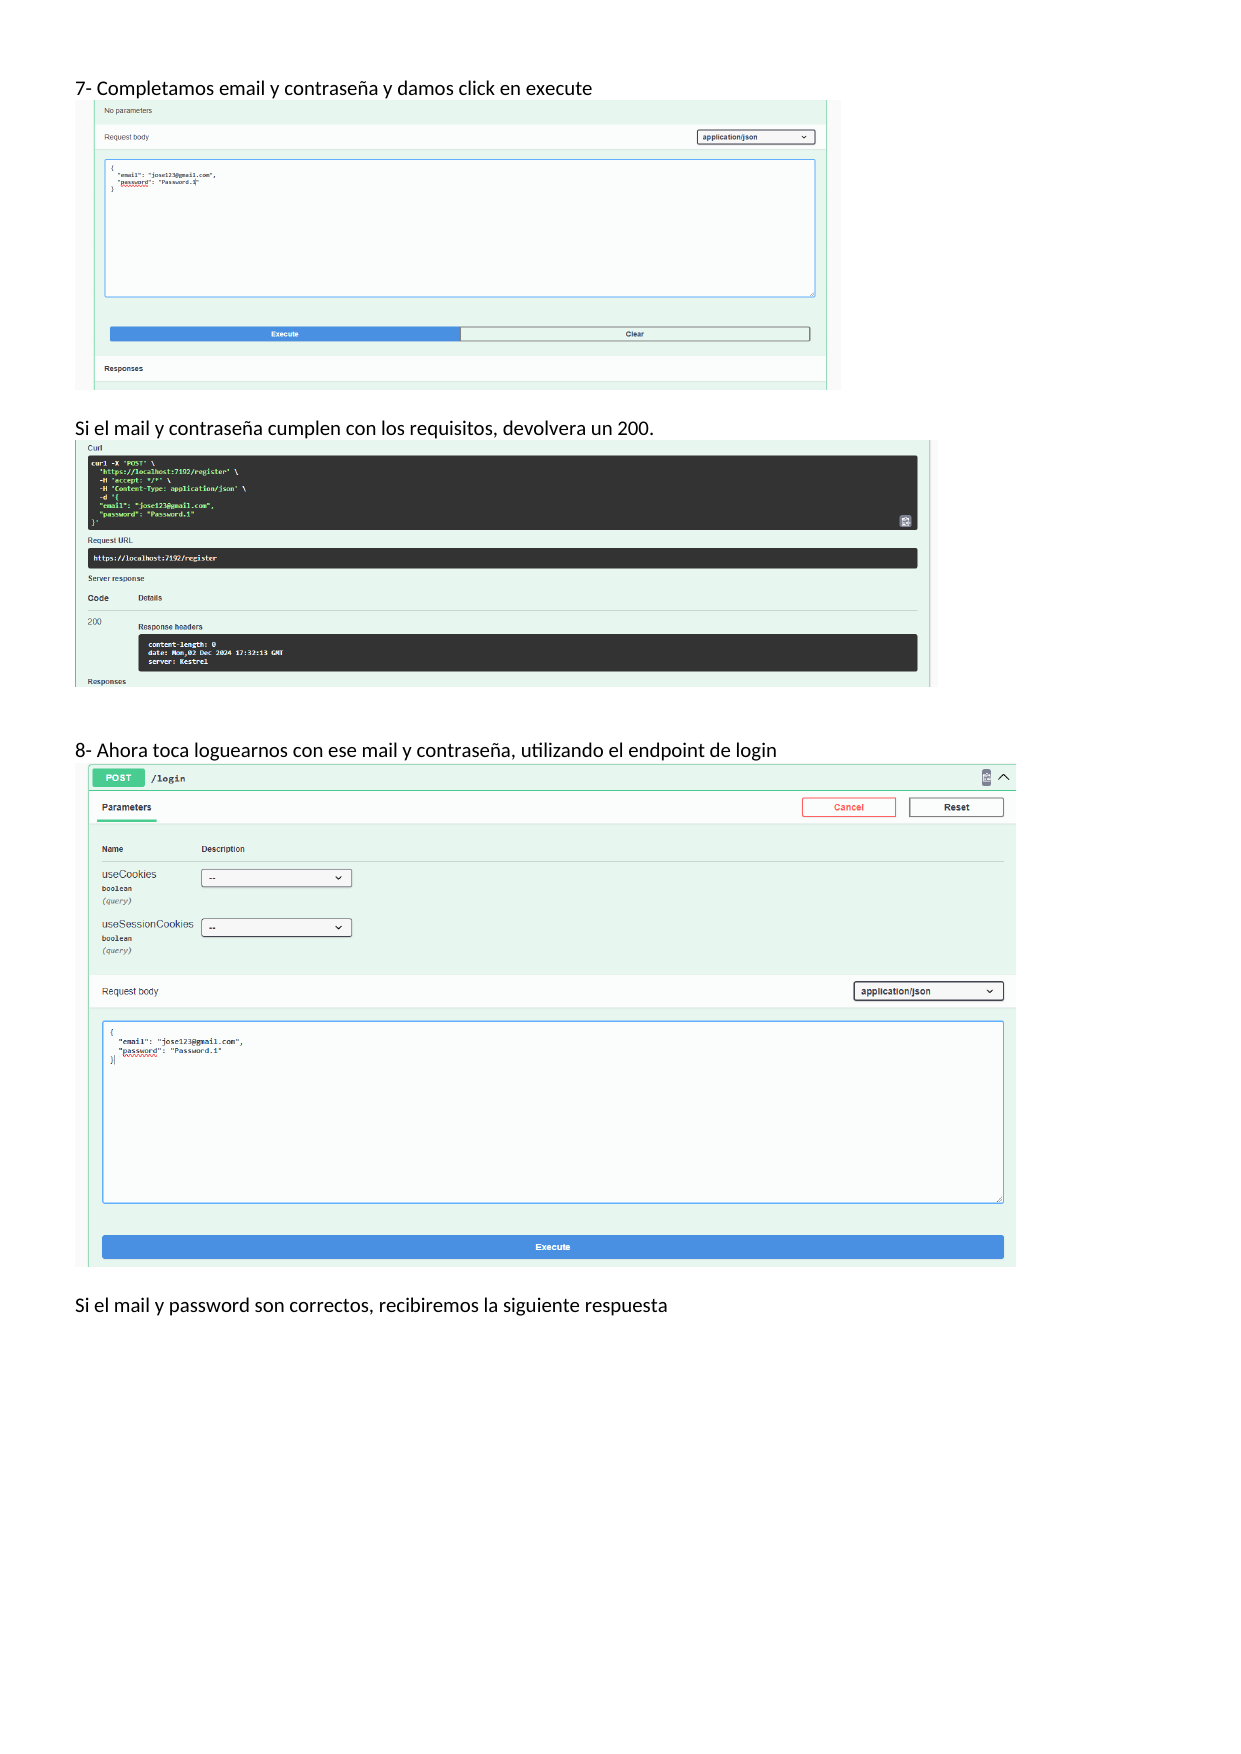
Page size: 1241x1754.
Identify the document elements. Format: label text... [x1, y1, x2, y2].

list Si el mail y contraseña cumplen con los requisitos, devolvera un 200. [75, 415, 1165, 441]
picture [75, 763, 1017, 1267]
list Completamos email y contraseña y damos click en execute [75, 75, 1165, 100]
list Ahora toca loguearnos con ese mail y contraseña, utilizando el endpoint de login [75, 738, 1165, 763]
list Si el mail y password son correctos, recibiremos la siguiente respuesta [75, 1292, 1165, 1317]
picture [75, 440, 939, 687]
picture [75, 100, 842, 390]
